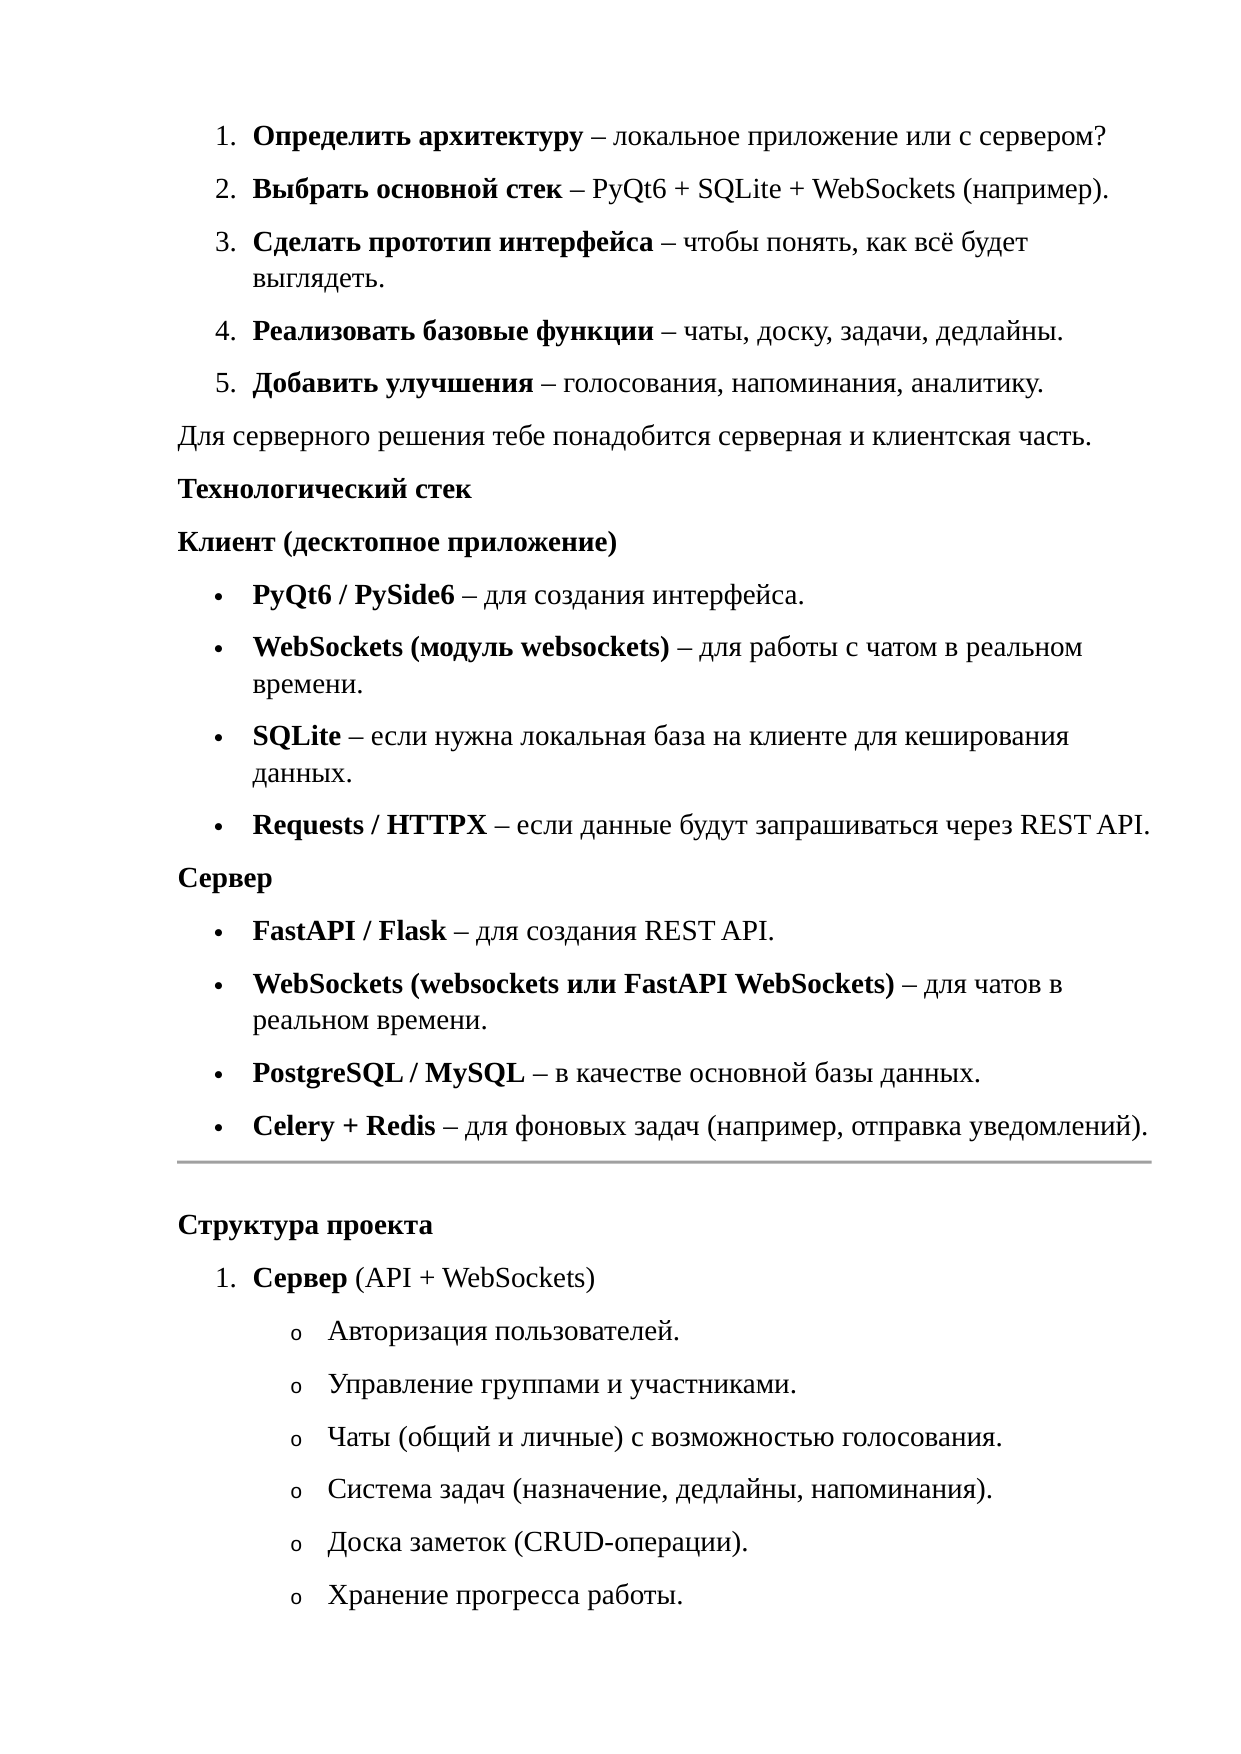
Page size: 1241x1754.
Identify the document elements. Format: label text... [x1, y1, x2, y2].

text Для серверного решения тебе понадобится серверная и клиентская часть. [177, 418, 1152, 452]
list Сервер (API + WebSockets) [215, 1260, 1152, 1294]
list FastAPI / Flask – для создания REST API. [215, 913, 1152, 947]
list Определить архитектуру – локальное приложение или с сервером? [215, 118, 1152, 152]
text Технологический стек [177, 471, 1152, 505]
list Чаты (общий и личные) с возможностью голосования. [290, 1419, 1152, 1452]
list Управление группами и участниками. [290, 1366, 1152, 1399]
list Celery + Redis – для фоновых задач (например, отправка уведомлений). [215, 1108, 1152, 1141]
list Requests / HTTPX – если данные будут запрашиваться через REST API. [215, 807, 1152, 841]
list WebSockets (websockets или FastAPI WebSockets) – для чатов в реальном времени. [215, 966, 1152, 1036]
list Сделать прототип интерфейса – чтобы понять, как всё будет выглядеть. [215, 224, 1152, 293]
list Хранение прогресса работы. [290, 1577, 1152, 1611]
list SQLite – если нужна локальная база на клиенте для кеширования данных. [215, 718, 1152, 788]
list WebSockets (модуль websockets) – для работы с чатом в реальном времени. [215, 629, 1152, 699]
list Система задач (назначение, дедлайны, напоминания). [290, 1471, 1152, 1505]
text Сервер [177, 860, 1152, 894]
text Структура проекта [177, 1207, 1152, 1241]
list Авторизация пользователей. [290, 1313, 1152, 1347]
list PyQt6 / PySide6 – для создания интерфейса. [215, 577, 1152, 610]
list PostgreSQL / MySQL – в качестве основной базы данных. [215, 1055, 1152, 1088]
list Доска заметок (CRUD-операции). [290, 1524, 1152, 1558]
list Выбрать основной стек – PyQt6 + SQLite + WebSockets (например). [215, 171, 1152, 204]
text Клиент (десктопное приложение) [177, 524, 1152, 557]
list Реализовать базовые функции – чаты, доску, задачи, дедлайны. [215, 313, 1152, 346]
list Добавить улучшения – голосования, напоминания, аналитику. [215, 366, 1152, 399]
